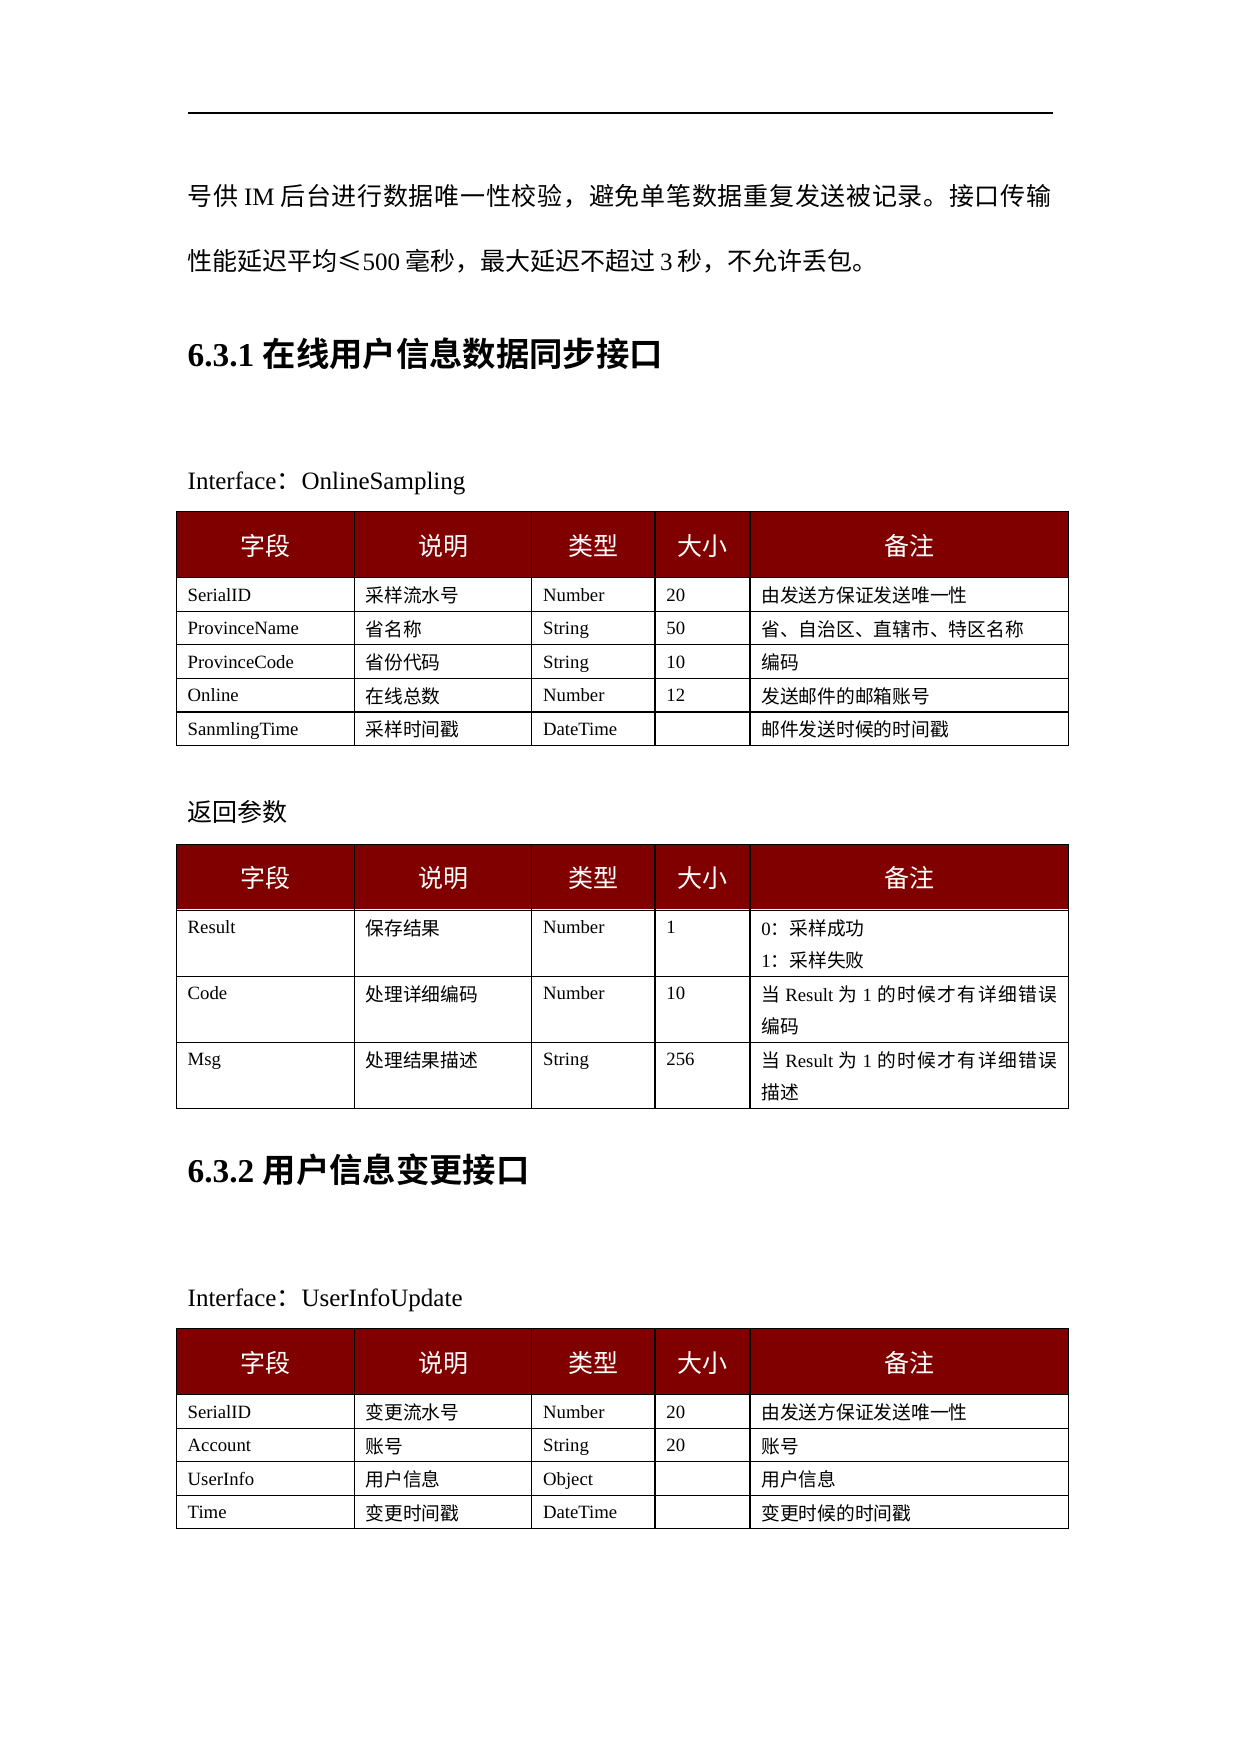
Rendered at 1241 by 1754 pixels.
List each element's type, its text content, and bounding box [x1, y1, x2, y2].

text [187, 162, 1053, 292]
table_header 大小 [656, 512, 749, 577]
table_cell 0：采样成功 1：采样失败 [751, 911, 1068, 976]
table_cell 10 [656, 645, 749, 678]
table_cell 用户信息 [751, 1462, 1068, 1495]
table_cell String [532, 645, 654, 678]
table_cell 由发送方保证发送唯一性 [751, 578, 1068, 611]
table_cell ProvinceCode [177, 645, 354, 678]
table_cell 20 [656, 1395, 749, 1428]
table_cell SerialID [177, 1395, 354, 1428]
table_cell Msg [177, 1043, 354, 1108]
table_cell 省、自治区、直辖市、特区名称 [751, 612, 1068, 644]
table_header 类型 [532, 1329, 654, 1394]
table_cell Number [532, 1395, 654, 1428]
table_cell 在线总数 [355, 679, 531, 711]
table_header 大小 [656, 845, 749, 909]
table_cell Online [177, 679, 354, 711]
table_header 备注 [751, 845, 1068, 909]
table_cell String [532, 1043, 654, 1108]
table_header 字段 [177, 1329, 354, 1394]
table_cell Object [532, 1462, 654, 1495]
table_cell 编码 [751, 645, 1068, 678]
table_cell Number [532, 578, 654, 611]
table_cell 账号 [751, 1429, 1068, 1461]
table_cell Number [532, 977, 654, 1042]
table_header 字段 [177, 845, 354, 909]
table_cell Account [177, 1429, 354, 1461]
table_header 字段 [177, 512, 354, 577]
table_cell SerialID [177, 578, 354, 611]
table_header 备注 [751, 1329, 1068, 1394]
table_cell 12 [656, 679, 749, 711]
table_header 说明 [355, 845, 531, 909]
table_cell Number [532, 679, 654, 711]
table_cell 当Result为1的时候才有详细错误描述 [751, 1043, 1068, 1108]
table_cell String [532, 612, 654, 644]
table_cell 20 [656, 1429, 749, 1461]
table_cell 10 [656, 977, 749, 1042]
table_cell 邮件发送时候的时间戳 [751, 713, 1068, 745]
table_cell [656, 1496, 749, 1528]
table_cell 当Result为1的时候才有详细错误编码 [751, 977, 1068, 1042]
table_cell 发送邮件的邮箱账号 [751, 679, 1068, 711]
table_cell SanmlingTime [177, 713, 354, 745]
table_cell Code [177, 977, 354, 1042]
table_cell 变更流水号 [355, 1395, 531, 1428]
table_cell 采样流水号 [355, 578, 531, 611]
table_cell 1 [656, 911, 749, 976]
table_header 备注 [751, 512, 1068, 577]
table_cell Time [177, 1496, 354, 1528]
table_cell 省份代码 [355, 645, 531, 678]
text Interface：OnlineSampling [187, 446, 1053, 511]
table_header 类型 [532, 512, 654, 577]
table_cell DateTime [532, 713, 654, 745]
table_cell DateTime [532, 1496, 654, 1528]
table_cell 账号 [355, 1429, 531, 1461]
table_cell [656, 1462, 749, 1495]
table_cell 256 [656, 1043, 749, 1108]
subtitle 在线用户信息数据同步接口 [187, 319, 1053, 384]
table_cell 由发送方保证发送唯一性 [751, 1395, 1068, 1428]
table_cell 采样时间戳 [355, 713, 531, 745]
table_cell [656, 713, 749, 745]
table_cell Number [532, 911, 654, 976]
table_cell 保存结果 [355, 911, 531, 976]
table_cell 50 [656, 612, 749, 644]
text Interface：UserInfoUpdate [187, 1263, 1053, 1328]
table_header 类型 [532, 845, 654, 909]
table_cell UserInfo [177, 1462, 354, 1495]
table_cell 用户信息 [355, 1462, 531, 1495]
table_cell 省名称 [355, 612, 531, 644]
table_cell 变更时间戳 [355, 1496, 531, 1528]
table_cell 变更时候的时间戳 [751, 1496, 1068, 1528]
table_cell 处理结果描述 [355, 1043, 531, 1108]
table_cell ProvinceName [177, 612, 354, 644]
text 返回参数 [187, 778, 1053, 843]
table_cell String [532, 1429, 654, 1461]
table_cell Result [177, 911, 354, 976]
table_cell 处理详细编码 [355, 977, 531, 1042]
subtitle 用户信息变更接口 [187, 1136, 1053, 1201]
table_cell 20 [656, 578, 749, 611]
table_header 大小 [656, 1329, 749, 1394]
table_header 说明 [355, 1329, 531, 1394]
table_header 说明 [355, 512, 531, 577]
